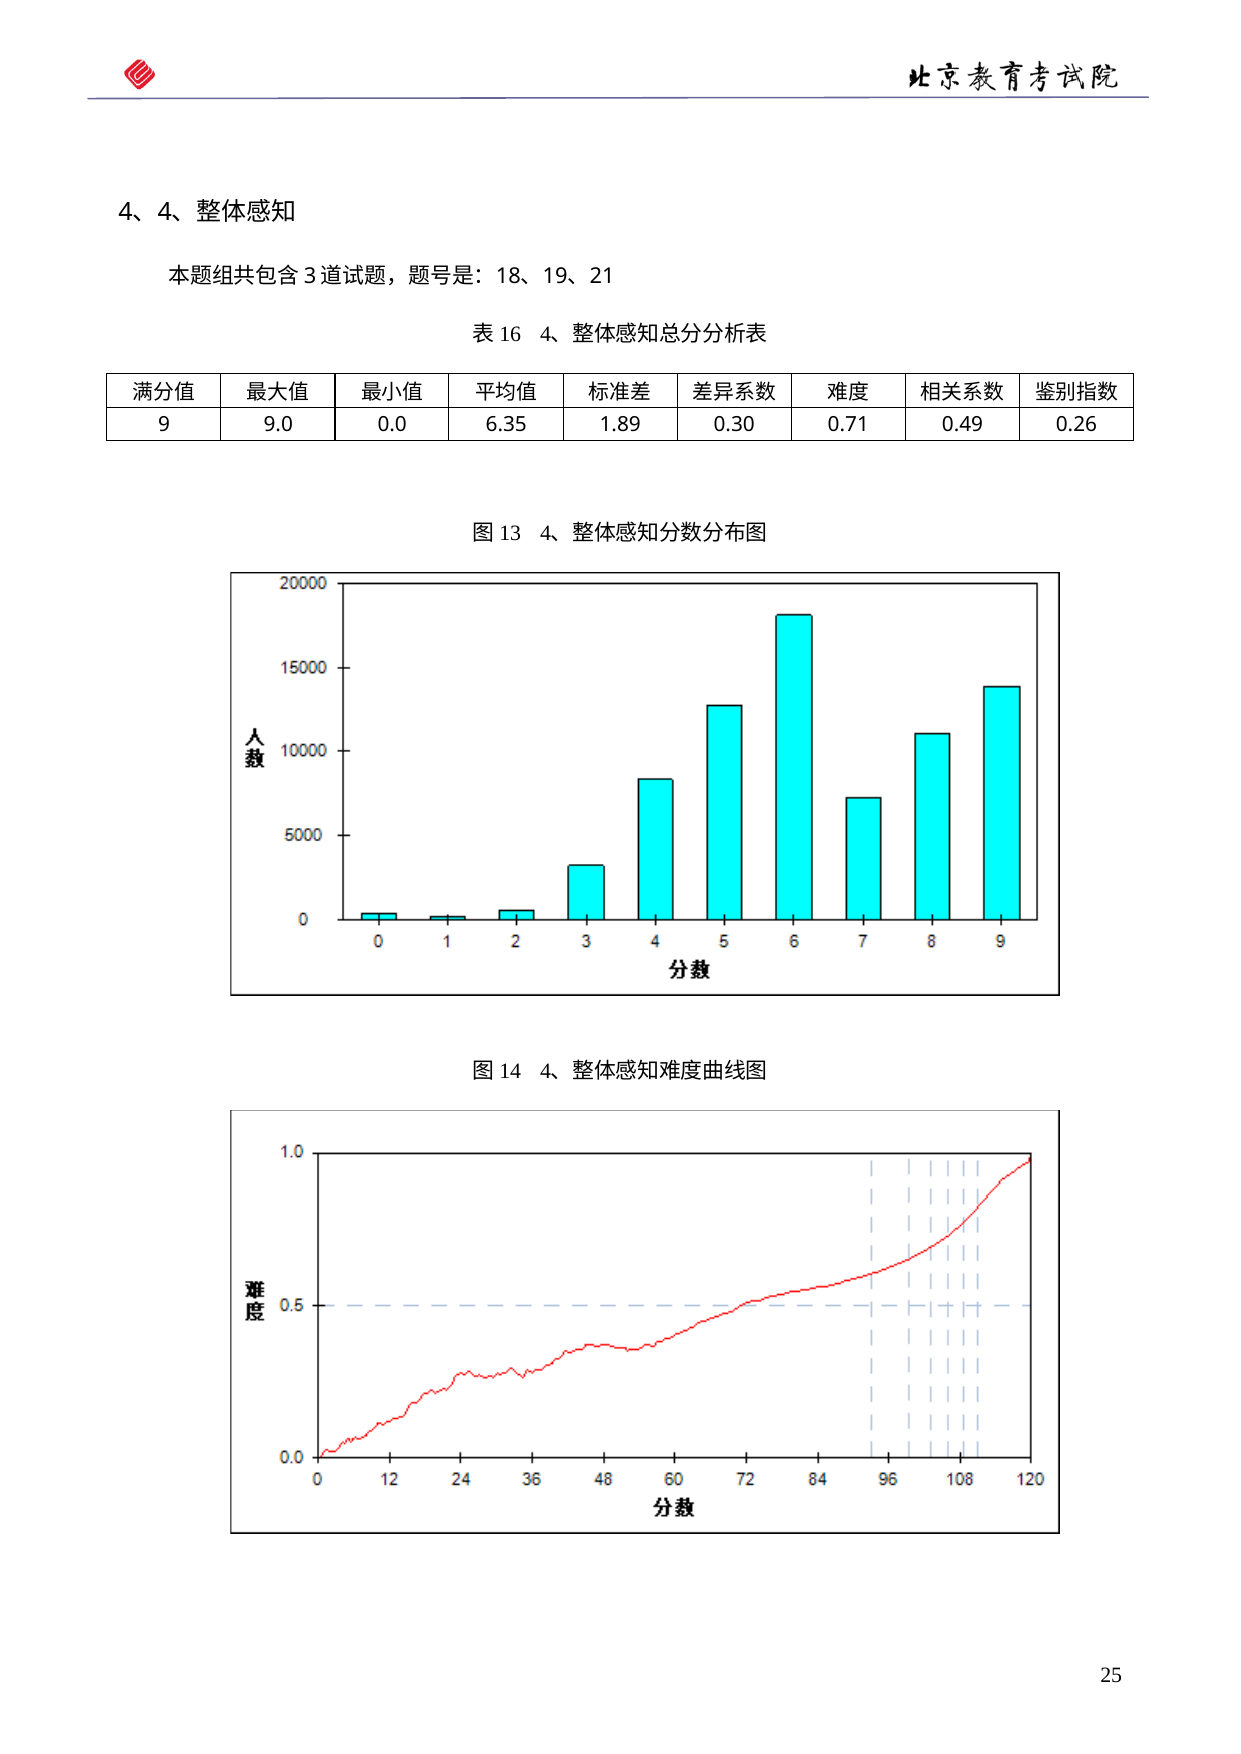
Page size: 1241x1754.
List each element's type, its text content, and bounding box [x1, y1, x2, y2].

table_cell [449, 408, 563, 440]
text 表 16 4、整体感知总分分析表 [118, 316, 1122, 348]
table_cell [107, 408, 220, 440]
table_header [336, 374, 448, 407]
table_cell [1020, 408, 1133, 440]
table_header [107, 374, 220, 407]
picture [118, 56, 164, 94]
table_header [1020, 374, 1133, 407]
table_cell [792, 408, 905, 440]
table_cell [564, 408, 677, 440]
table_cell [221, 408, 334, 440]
title 4、整体感知 [118, 177, 1122, 242]
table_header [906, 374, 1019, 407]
picture [909, 56, 1123, 94]
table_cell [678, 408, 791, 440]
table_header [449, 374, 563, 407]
picture [230, 1110, 1060, 1534]
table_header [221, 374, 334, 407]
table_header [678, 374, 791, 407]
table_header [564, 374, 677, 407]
text 图 13 4、整体感知分数分布图 [118, 515, 1122, 547]
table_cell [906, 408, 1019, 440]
text 图 14 4、整体感知难度曲线图 [118, 1052, 1122, 1085]
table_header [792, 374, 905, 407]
text 本题组共包含3道试题，题号是：18、19、21 [168, 258, 1122, 291]
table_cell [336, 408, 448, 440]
picture [230, 572, 1060, 996]
